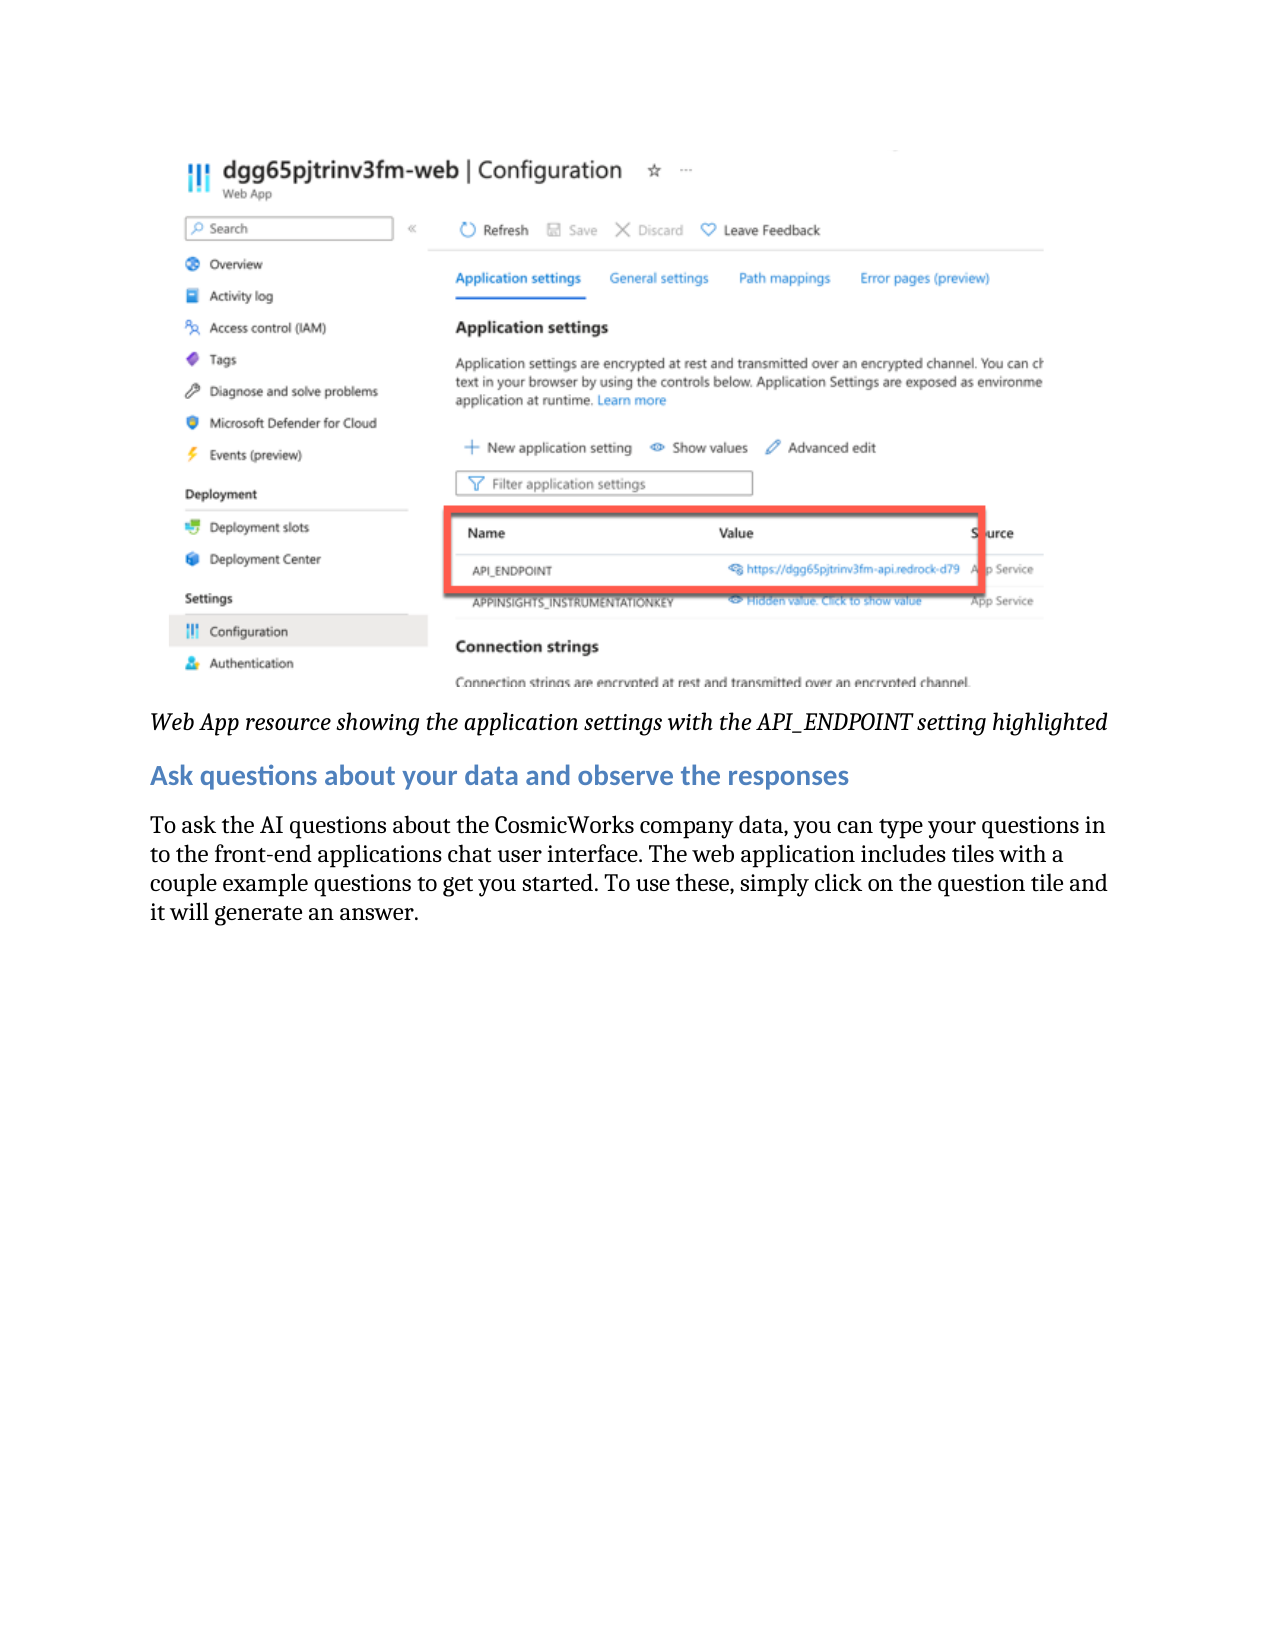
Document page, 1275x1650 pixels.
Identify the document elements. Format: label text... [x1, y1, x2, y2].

text To ask the AI questions about the CosmicWorks company data, you can type your questions in to the front-end applications chat user interface. The web application includes tiles with a couple example questions to get you started. To use these, simply click on the question tile and it will generate an answer. [150, 811, 1125, 926]
picture [168, 150, 1044, 687]
subtitle Ask questions about your data and observe the responses [150, 757, 1125, 793]
text Web App resource showing the application settings with the API_ENDPOINT setting highlighted [150, 707, 1125, 736]
